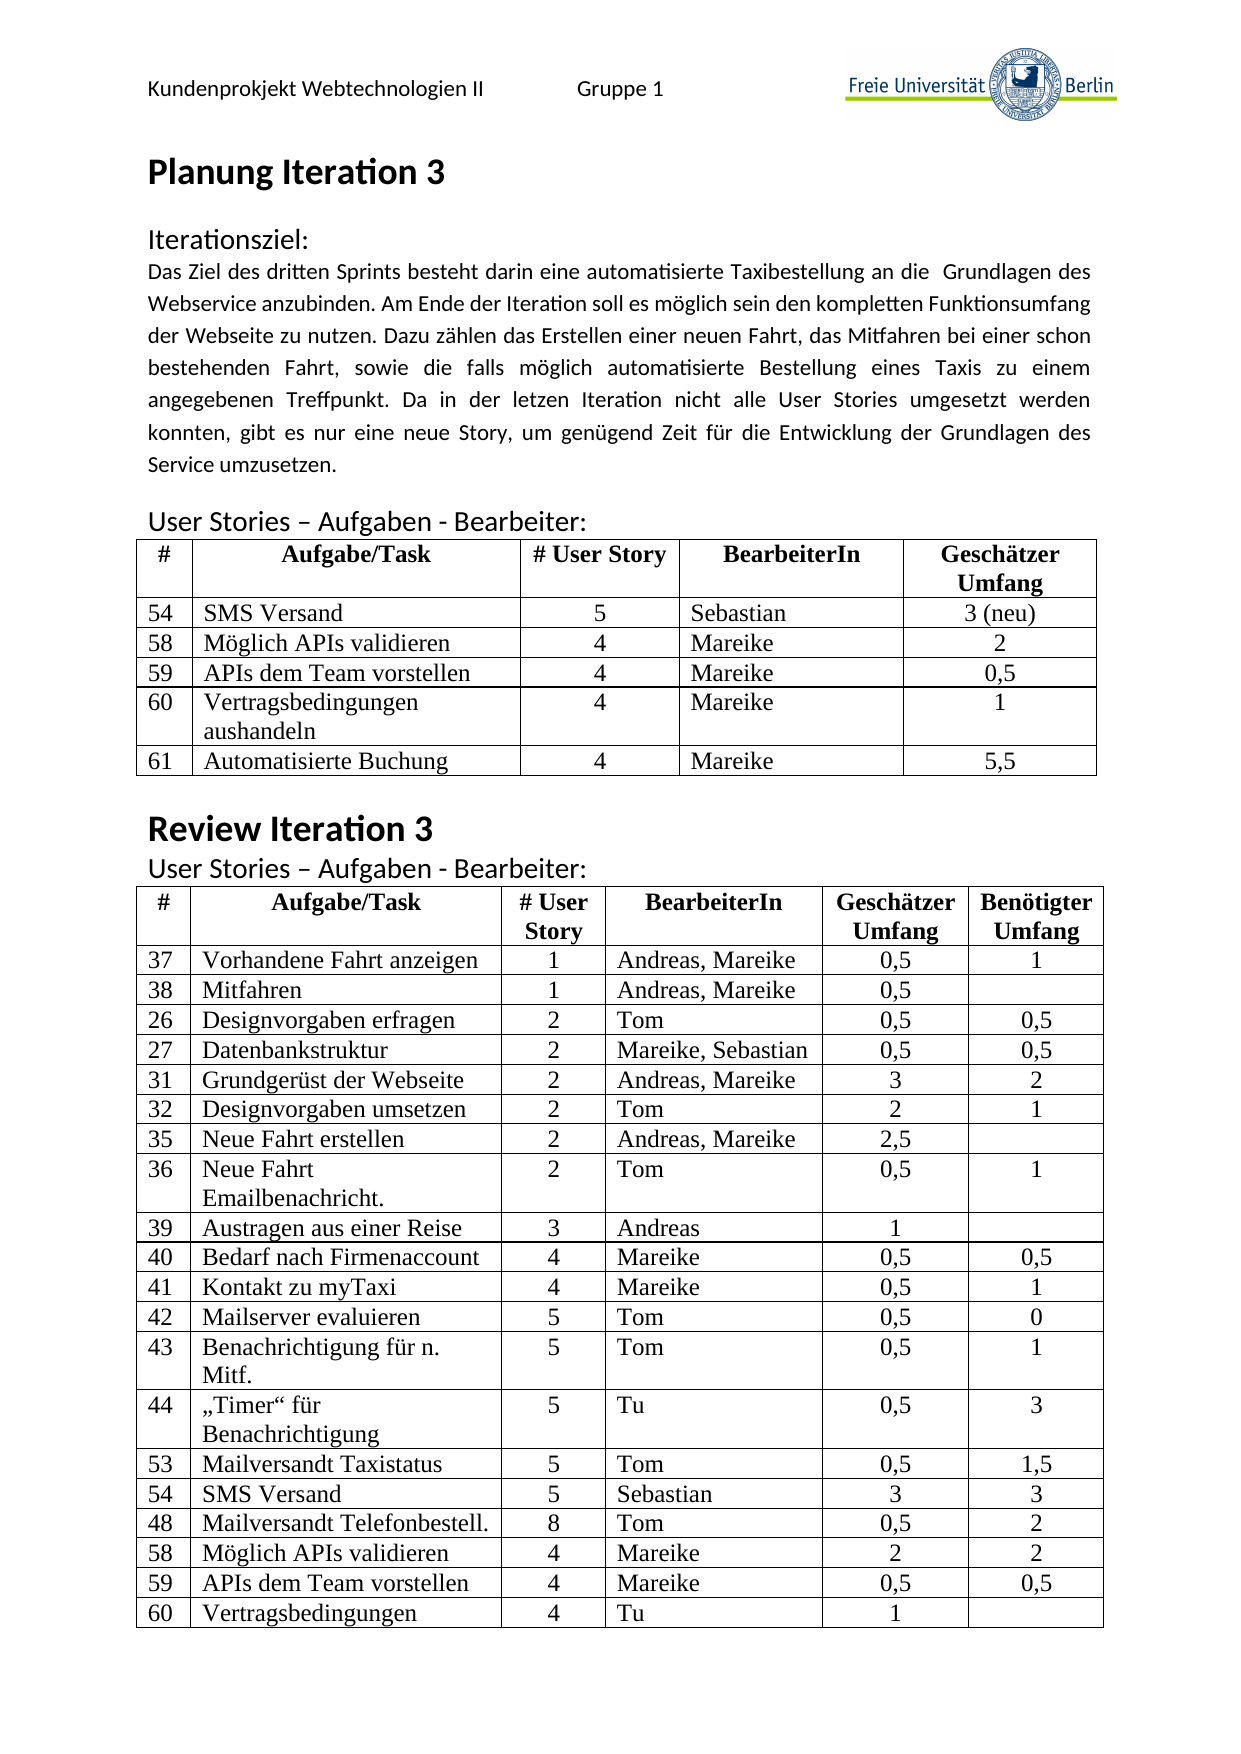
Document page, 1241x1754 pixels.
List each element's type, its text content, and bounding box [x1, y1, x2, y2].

table_cell 3 [823, 1065, 968, 1093]
table_cell [969, 975, 1103, 1004]
table_cell 0,5 [823, 1509, 968, 1537]
table_cell Vertragsbedingungen aushandeln [193, 688, 520, 745]
table_cell 59 [137, 1568, 190, 1597]
table_cell Tom [606, 1154, 822, 1212]
table_cell Neue Fahrt Emailbenachricht. [191, 1154, 501, 1212]
table_cell 5 [521, 598, 679, 627]
table_cell 5,5 [904, 746, 1096, 775]
table_cell 5 [502, 1449, 605, 1478]
table_cell 2 [502, 1065, 605, 1093]
table_cell Neue Fahrt erstellen [191, 1124, 501, 1153]
table_cell 0,5 [969, 1568, 1103, 1597]
table_header Aufgabe/Task [191, 887, 501, 944]
table_cell Bedarf nach Firmenaccount [191, 1243, 501, 1271]
table_cell 42 [137, 1302, 190, 1331]
table_cell 48 [137, 1509, 190, 1537]
table_cell 3 [969, 1390, 1103, 1448]
table_cell Datenbankstruktur [191, 1035, 501, 1064]
table_cell APIs dem Team vorstellen [193, 658, 520, 686]
table_cell 4 [502, 1243, 605, 1271]
table_cell 1 [502, 975, 605, 1004]
table_cell Mareike [680, 628, 903, 657]
table_cell 0,5 [904, 658, 1096, 686]
table_cell Tom [606, 1005, 822, 1034]
table_cell 1 [969, 1095, 1103, 1123]
table_cell Sebastian [680, 598, 903, 627]
text Planung Iteration 3 [148, 148, 1093, 193]
table_cell Designvorgaben umsetzen [191, 1095, 501, 1123]
table_cell 0,5 [969, 1005, 1103, 1034]
table_cell Automatisierte Buchung [193, 746, 520, 775]
table_cell 4 [502, 1568, 605, 1597]
table_header # [137, 540, 192, 597]
table_cell 0 [969, 1302, 1103, 1331]
table_cell 3 [969, 1479, 1103, 1507]
table_cell Andreas [606, 1213, 822, 1241]
table_cell 2 [969, 1065, 1103, 1093]
table_cell 0,5 [823, 1302, 968, 1331]
text User Stories – Aufgaben - Bearbeiter: [148, 503, 1093, 538]
table_cell Mareike, Sebastian [606, 1035, 822, 1064]
table_cell 8 [502, 1509, 605, 1537]
table_cell Möglich APIs validieren [193, 628, 520, 657]
table_cell Mailversandt Taxistatus [191, 1449, 501, 1478]
table_cell Tom [606, 1302, 822, 1331]
table_cell Tu [606, 1390, 822, 1448]
table_cell Vorhandene Fahrt anzeigen [191, 946, 501, 974]
table_cell 37 [137, 946, 190, 974]
table_cell 60 [137, 688, 192, 745]
table_cell 0,5 [823, 946, 968, 974]
table_cell Mitfahren [191, 975, 501, 1004]
table_cell SMS Versand [191, 1479, 501, 1507]
table_cell 2 [823, 1538, 968, 1567]
table_cell Mareike [680, 746, 903, 775]
table_cell 2 [969, 1509, 1103, 1537]
table_cell Tom [606, 1509, 822, 1537]
text Das Ziel des dritten Sprints besteht darin eine automatisierte Taxibestellung an die Grundlagen des Webservice anzubinden. Am Ende der Iteration soll es möglich sein den kompletten Funktionsumfang der Webseite zu nutzen. Dazu zählen das Erstellen einer neuen Fahrt, das Mitfahren bei einer schon bestehenden Fahrt, sowie die falls möglich automatisierte Bestellung eines Taxis zu einem angegebenen Treffpunkt. Da in der letzen Iteration nicht alle User Stories umgesetzt werden konnten, gibt es nur eine neue Story, um genügend Zeit für die Entwicklung der Grundlagen des Service umzusetzen. [148, 257, 1093, 478]
table_cell 0,5 [969, 1243, 1103, 1271]
table_cell [969, 1124, 1103, 1153]
table_cell 5 [502, 1390, 605, 1448]
table_cell Mareike [606, 1243, 822, 1271]
table_cell 3 [823, 1479, 968, 1507]
table_cell Tom [606, 1332, 822, 1389]
table_cell 0,5 [823, 1390, 968, 1448]
table_cell Mareike [606, 1538, 822, 1567]
table_header Geschätzer Umfang [904, 540, 1096, 597]
table_cell 40 [137, 1243, 190, 1271]
table_cell 2 [502, 1005, 605, 1034]
table_cell 39 [137, 1213, 190, 1241]
table_cell 53 [137, 1449, 190, 1478]
table_cell 59 [137, 658, 192, 686]
table_cell APIs dem Team vorstellen [191, 1568, 501, 1597]
table_cell 4 [521, 688, 679, 745]
text User Stories – Aufgaben - Bearbeiter: [148, 850, 1093, 886]
table_cell 4 [521, 628, 679, 657]
table_cell [969, 1213, 1103, 1241]
table_cell Tu [606, 1598, 822, 1627]
table_header Benötigter Umfang [969, 887, 1103, 944]
table_cell 5 [502, 1332, 605, 1389]
table_cell 35 [137, 1124, 190, 1153]
table_cell Mailserver evaluieren [191, 1302, 501, 1331]
table_cell Mareike [606, 1568, 822, 1597]
table_cell „Timer“ für Benachrichtigung [191, 1390, 501, 1448]
table_cell 4 [502, 1538, 605, 1567]
table_cell 5 [502, 1302, 605, 1331]
table_cell Andreas, Mareike [606, 1065, 822, 1093]
table_cell Mareike [680, 658, 903, 686]
table_cell 1 [823, 1213, 968, 1241]
table_cell Grundgerüst der Webseite [191, 1065, 501, 1093]
table_cell 2,5 [823, 1124, 968, 1153]
table_cell Andreas, Mareike [606, 975, 822, 1004]
table_cell Austragen aus einer Reise [191, 1213, 501, 1241]
table_cell 60 [137, 1598, 190, 1627]
table_cell 4 [521, 746, 679, 775]
table_cell 0,5 [969, 1035, 1103, 1064]
table_cell 0,5 [823, 1272, 968, 1301]
table_header # [137, 887, 190, 944]
table_cell 31 [137, 1065, 190, 1093]
table_cell 2 [823, 1095, 968, 1123]
table_cell 43 [137, 1332, 190, 1389]
table_header # User Story [502, 887, 605, 944]
table_cell 0,5 [823, 1035, 968, 1064]
table_cell 4 [502, 1272, 605, 1301]
table_cell Möglich APIs validieren [191, 1538, 501, 1567]
table_cell 1 [969, 1154, 1103, 1212]
table_cell Tom [606, 1095, 822, 1123]
text Review Iteration 3 [148, 804, 1093, 850]
table_cell 54 [137, 598, 192, 627]
table_cell 1,5 [969, 1449, 1103, 1478]
table_header BearbeiterIn [606, 887, 822, 944]
table_cell Mareike [680, 688, 903, 745]
table_cell 1 [969, 946, 1103, 974]
table_cell 3 (neu) [904, 598, 1096, 627]
table_cell 54 [137, 1479, 190, 1507]
table_cell 1 [969, 1272, 1103, 1301]
table_cell 0,5 [823, 1243, 968, 1271]
table_cell 3 [502, 1213, 605, 1241]
table_cell 2 [502, 1154, 605, 1212]
table_cell 0,5 [823, 1005, 968, 1034]
table_cell 0,5 [823, 975, 968, 1004]
table_cell Andreas, Mareike [606, 946, 822, 974]
table_cell 2 [502, 1095, 605, 1123]
table_cell Mareike [606, 1272, 822, 1301]
table_cell Vertragsbedingungen aushandeln [191, 1598, 501, 1627]
table_cell 5 [502, 1479, 605, 1507]
table_cell Tom [606, 1449, 822, 1478]
table_cell 27 [137, 1035, 190, 1064]
table_cell 36 [137, 1154, 190, 1212]
table_cell Mailversandt Telefonbestell. [191, 1509, 501, 1537]
table_cell 4 [521, 658, 679, 686]
table_cell 1 [502, 946, 605, 974]
table_cell 41 [137, 1272, 190, 1301]
table_cell 38 [137, 975, 190, 1004]
table_header # User Story [521, 540, 679, 597]
picture [845, 48, 1117, 121]
table_cell 1 [969, 1332, 1103, 1389]
table_cell SMS Versand [193, 598, 520, 627]
table_cell 26 [137, 1005, 190, 1034]
table_cell 58 [137, 1538, 190, 1567]
table_cell Designvorgaben erfragen [191, 1005, 501, 1034]
table_cell 0,5 [823, 1449, 968, 1478]
table_cell 1 [904, 688, 1096, 745]
table_header Geschätzer Umfang [823, 887, 968, 944]
table_cell 2 [502, 1035, 605, 1064]
table_cell 1 [823, 1598, 968, 1627]
table_cell 0,5 [823, 1568, 968, 1597]
table_cell [969, 1598, 1103, 1627]
table_cell Kontakt zu myTaxi [191, 1272, 501, 1301]
table_cell 2 [502, 1124, 605, 1153]
table_cell 4 [502, 1598, 605, 1627]
table_cell 61 [137, 746, 192, 775]
table_cell Benachrichtigung für n. Mitf. [191, 1332, 501, 1389]
text Iterationsziel: [148, 221, 1093, 257]
table_cell 32 [137, 1095, 190, 1123]
table_cell 44 [137, 1390, 190, 1448]
table_header Aufgabe/Task [193, 540, 520, 597]
table_cell 58 [137, 628, 192, 657]
table_cell 0,5 [823, 1332, 968, 1389]
table_cell 0,5 [823, 1154, 968, 1212]
table_cell 2 [969, 1538, 1103, 1567]
table_cell Andreas, Mareike [606, 1124, 822, 1153]
table_cell Sebastian [606, 1479, 822, 1507]
table_header BearbeiterIn [680, 540, 903, 597]
table_cell 2 [904, 628, 1096, 657]
